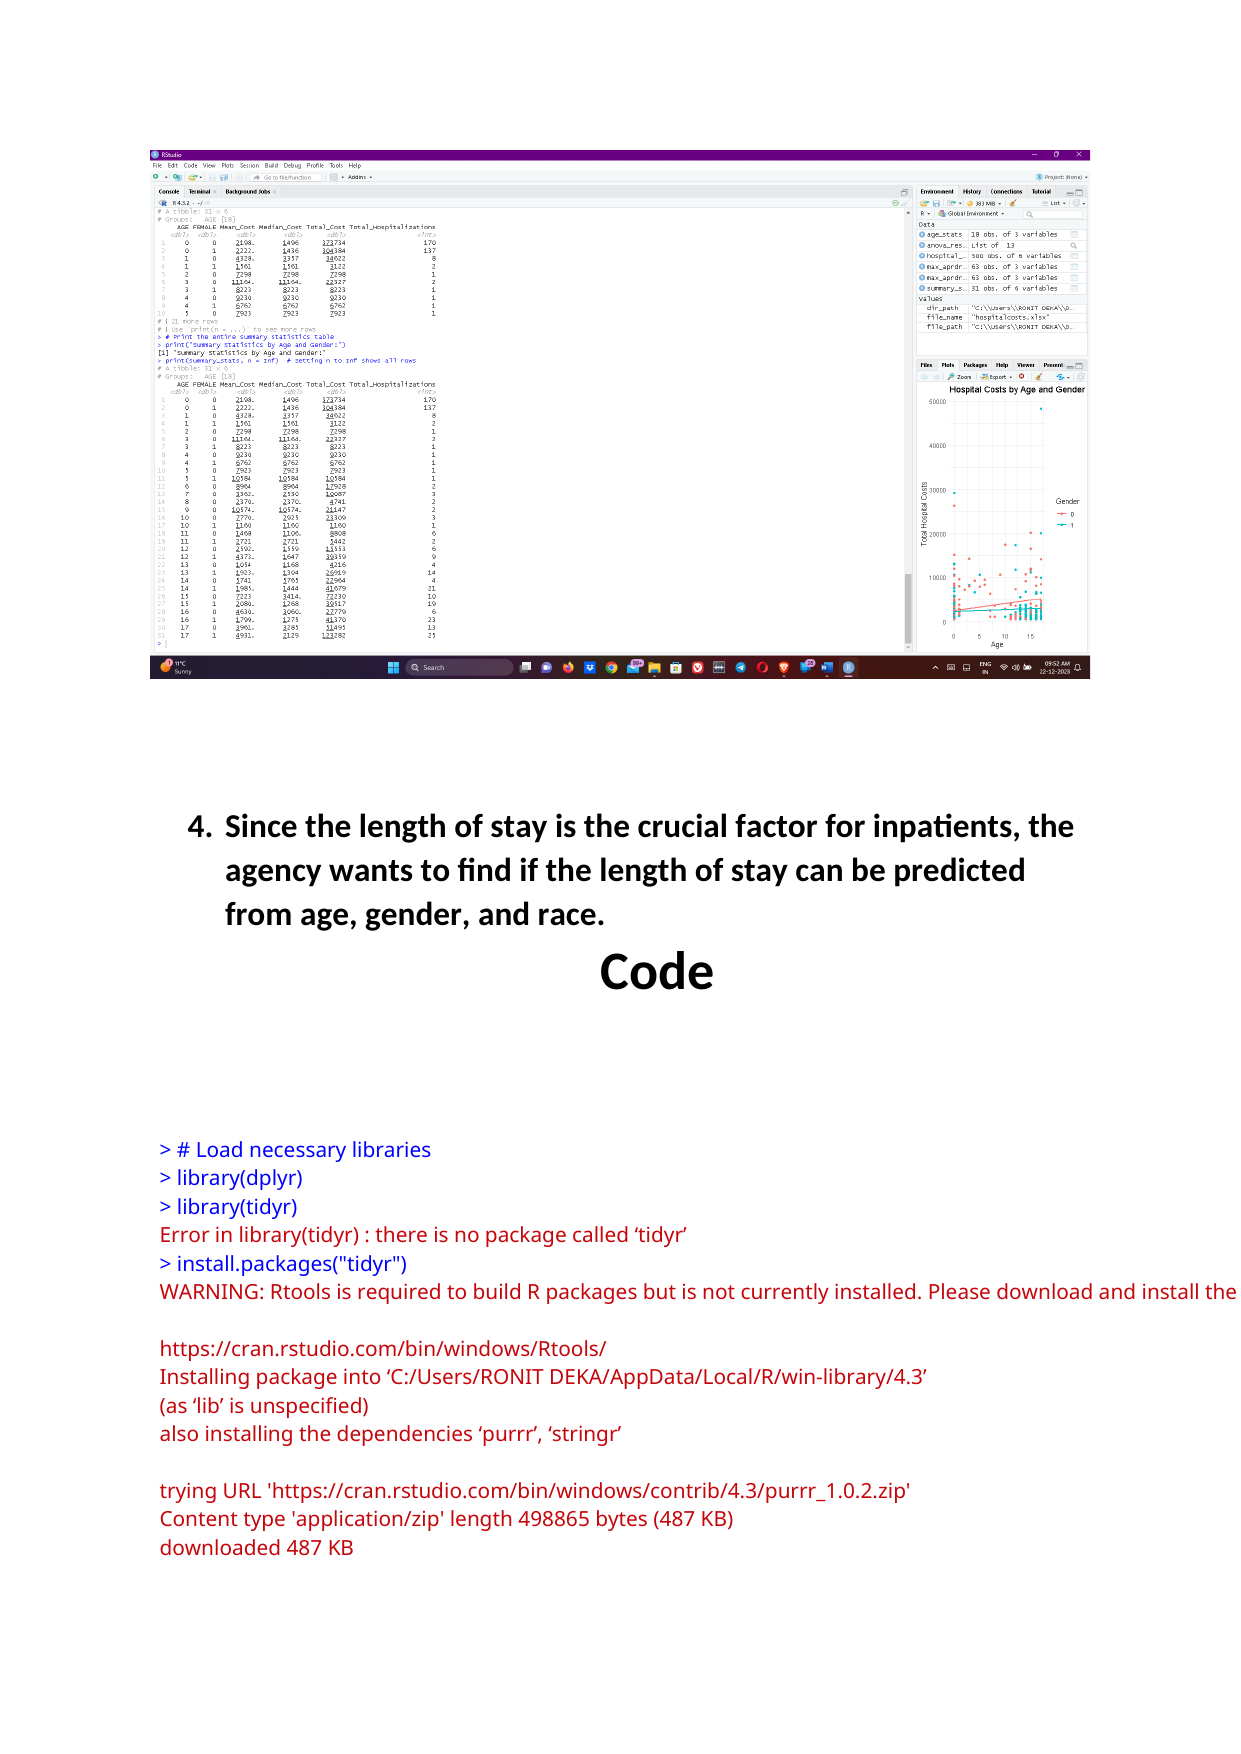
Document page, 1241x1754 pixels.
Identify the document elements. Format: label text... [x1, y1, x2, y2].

list Since the length of stay is the crucial factor for inpatients, the agency wants to find if the length of stay can be predicted from age, gender, and race. [187, 805, 1090, 934]
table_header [150, 1135, 1240, 1602]
list Code [225, 937, 1090, 1003]
picture [150, 150, 1091, 679]
